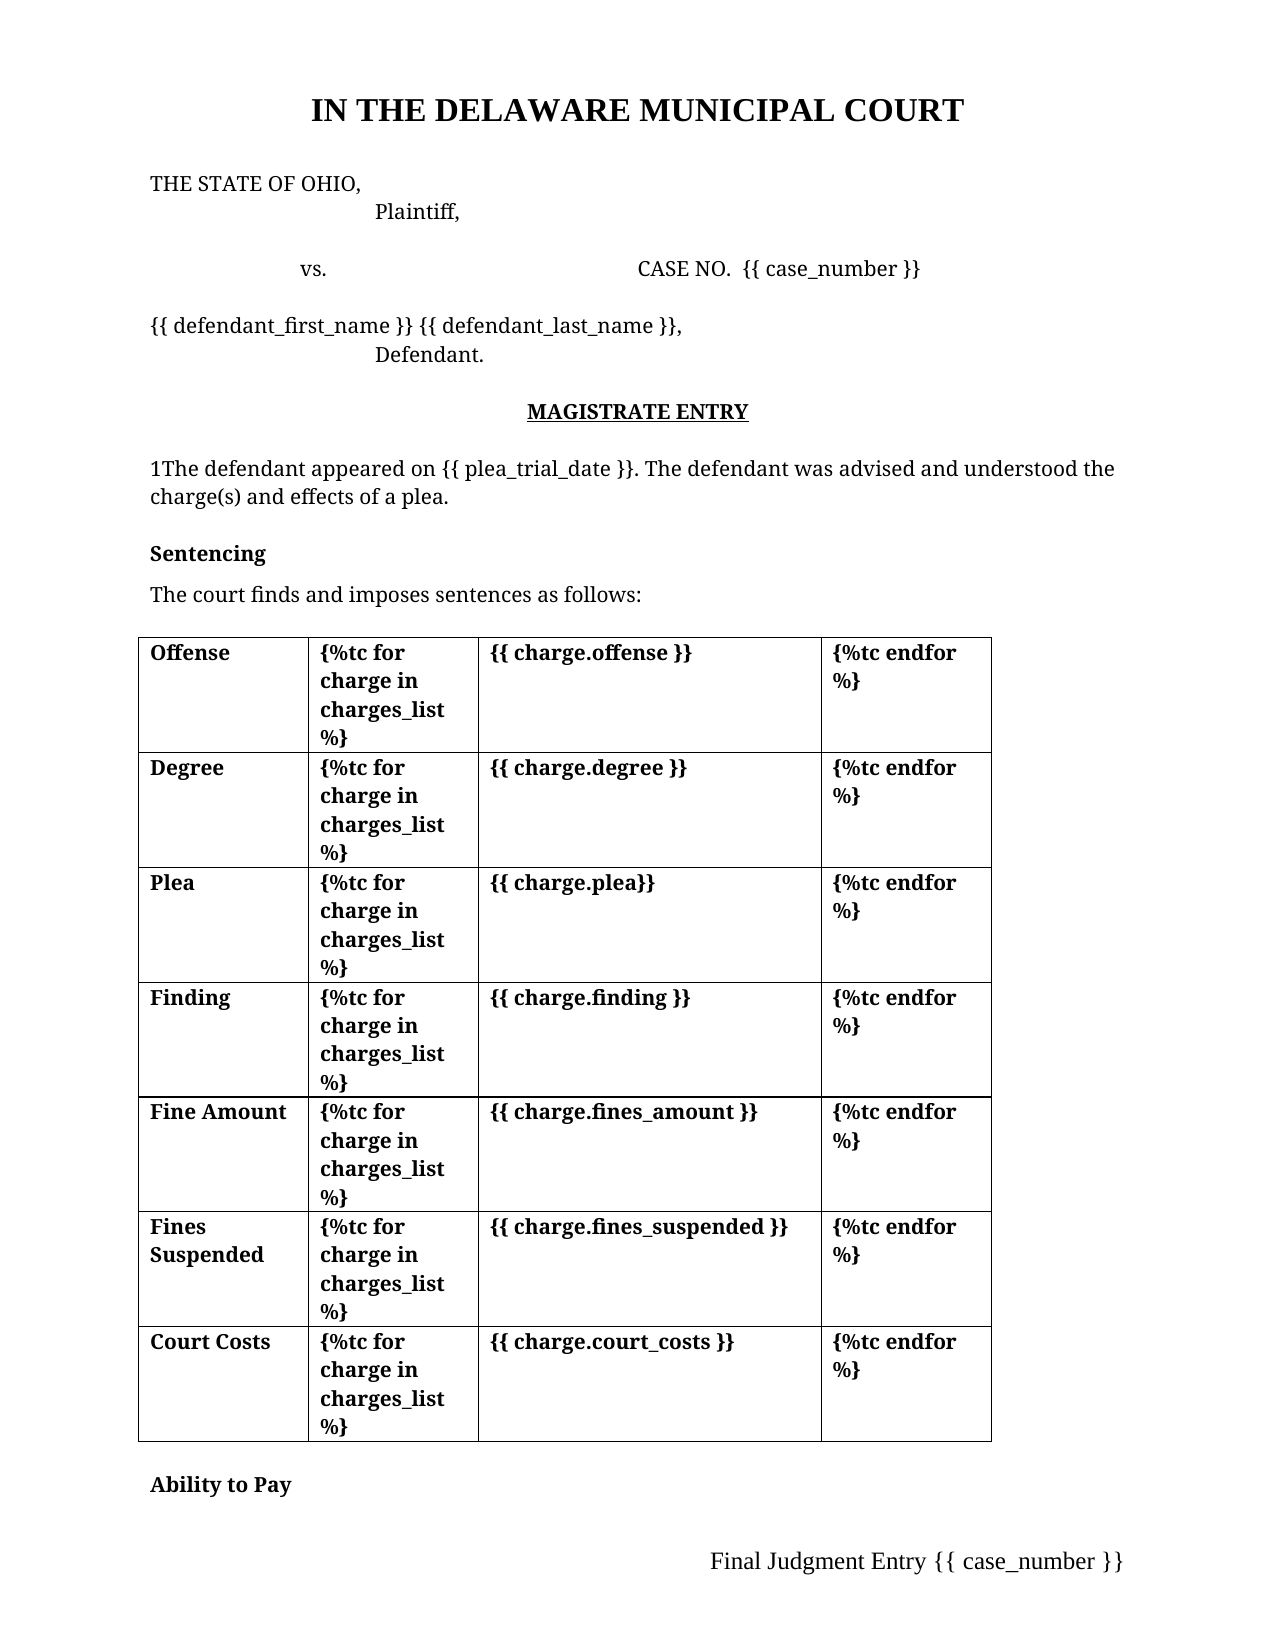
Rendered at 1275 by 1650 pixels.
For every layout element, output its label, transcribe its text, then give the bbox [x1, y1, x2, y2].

table_cell {%tc for charge in charges_list %} [309, 983, 478, 1096]
table_cell {{ charge.fines_amount }} [479, 1098, 821, 1211]
text Sentencing [150, 539, 1125, 568]
table_cell Finding [139, 983, 308, 1096]
table_cell {%tc endfor %} [822, 1212, 991, 1326]
text THE STATE OF OHIO, [150, 169, 1125, 197]
table_cell Degree [139, 753, 308, 867]
table_header Offense [139, 638, 308, 752]
text Defendant. [375, 340, 1125, 368]
table_cell Fine Amount [139, 1098, 308, 1211]
text MAGISTRATE ENTRY [150, 397, 1125, 425]
text vs. CASE NO. {{ case_number }} [300, 254, 1125, 311]
table_cell {%tc endfor %} [822, 1327, 991, 1441]
text The defendant appeared on {{ plea_trial_date }}. The defendant was advised and understood the charge(s) and effects of a plea. [150, 454, 1125, 511]
table_cell {%tc for charge in charges_list %} [309, 1212, 478, 1326]
table_cell Fines Suspended [139, 1212, 308, 1326]
text The court finds and imposes sentences as follows: [150, 580, 1125, 609]
text Ability to Pay [150, 1470, 1125, 1499]
table_cell {%tc endfor %} [822, 868, 991, 982]
table_cell {%tc for charge in charges_list %} [309, 1327, 478, 1441]
table_cell {%tc endfor %} [822, 1098, 991, 1211]
table_cell {{ charge.fines_suspended }} [479, 1212, 821, 1326]
table_cell {{ charge.finding }} [479, 983, 821, 1096]
table_header {{ charge.offense }} [479, 638, 821, 752]
table_cell {%tc for charge in charges_list %} [309, 868, 478, 982]
table_cell {%tc endfor %} [822, 753, 991, 867]
table_cell Plea [139, 868, 308, 982]
table_header {%tc for charge in charges_list %} [309, 638, 478, 752]
table_cell {{ charge.court_costs }} [479, 1327, 821, 1441]
text {{ defendant_first_name }} {{ defendant_last_name }}, [150, 311, 1125, 340]
text Plaintiff, [375, 197, 1125, 226]
table_cell {%tc for charge in charges_list %} [309, 1098, 478, 1211]
table_cell {%tc endfor %} [822, 983, 991, 1096]
table_header {%tc endfor %} [822, 638, 991, 752]
table_cell {{ charge.plea}} [479, 868, 821, 982]
table_cell {{ charge.degree }} [479, 753, 821, 867]
table_cell Court Costs [139, 1327, 308, 1441]
table_cell {%tc for charge in charges_list %} [309, 753, 478, 867]
